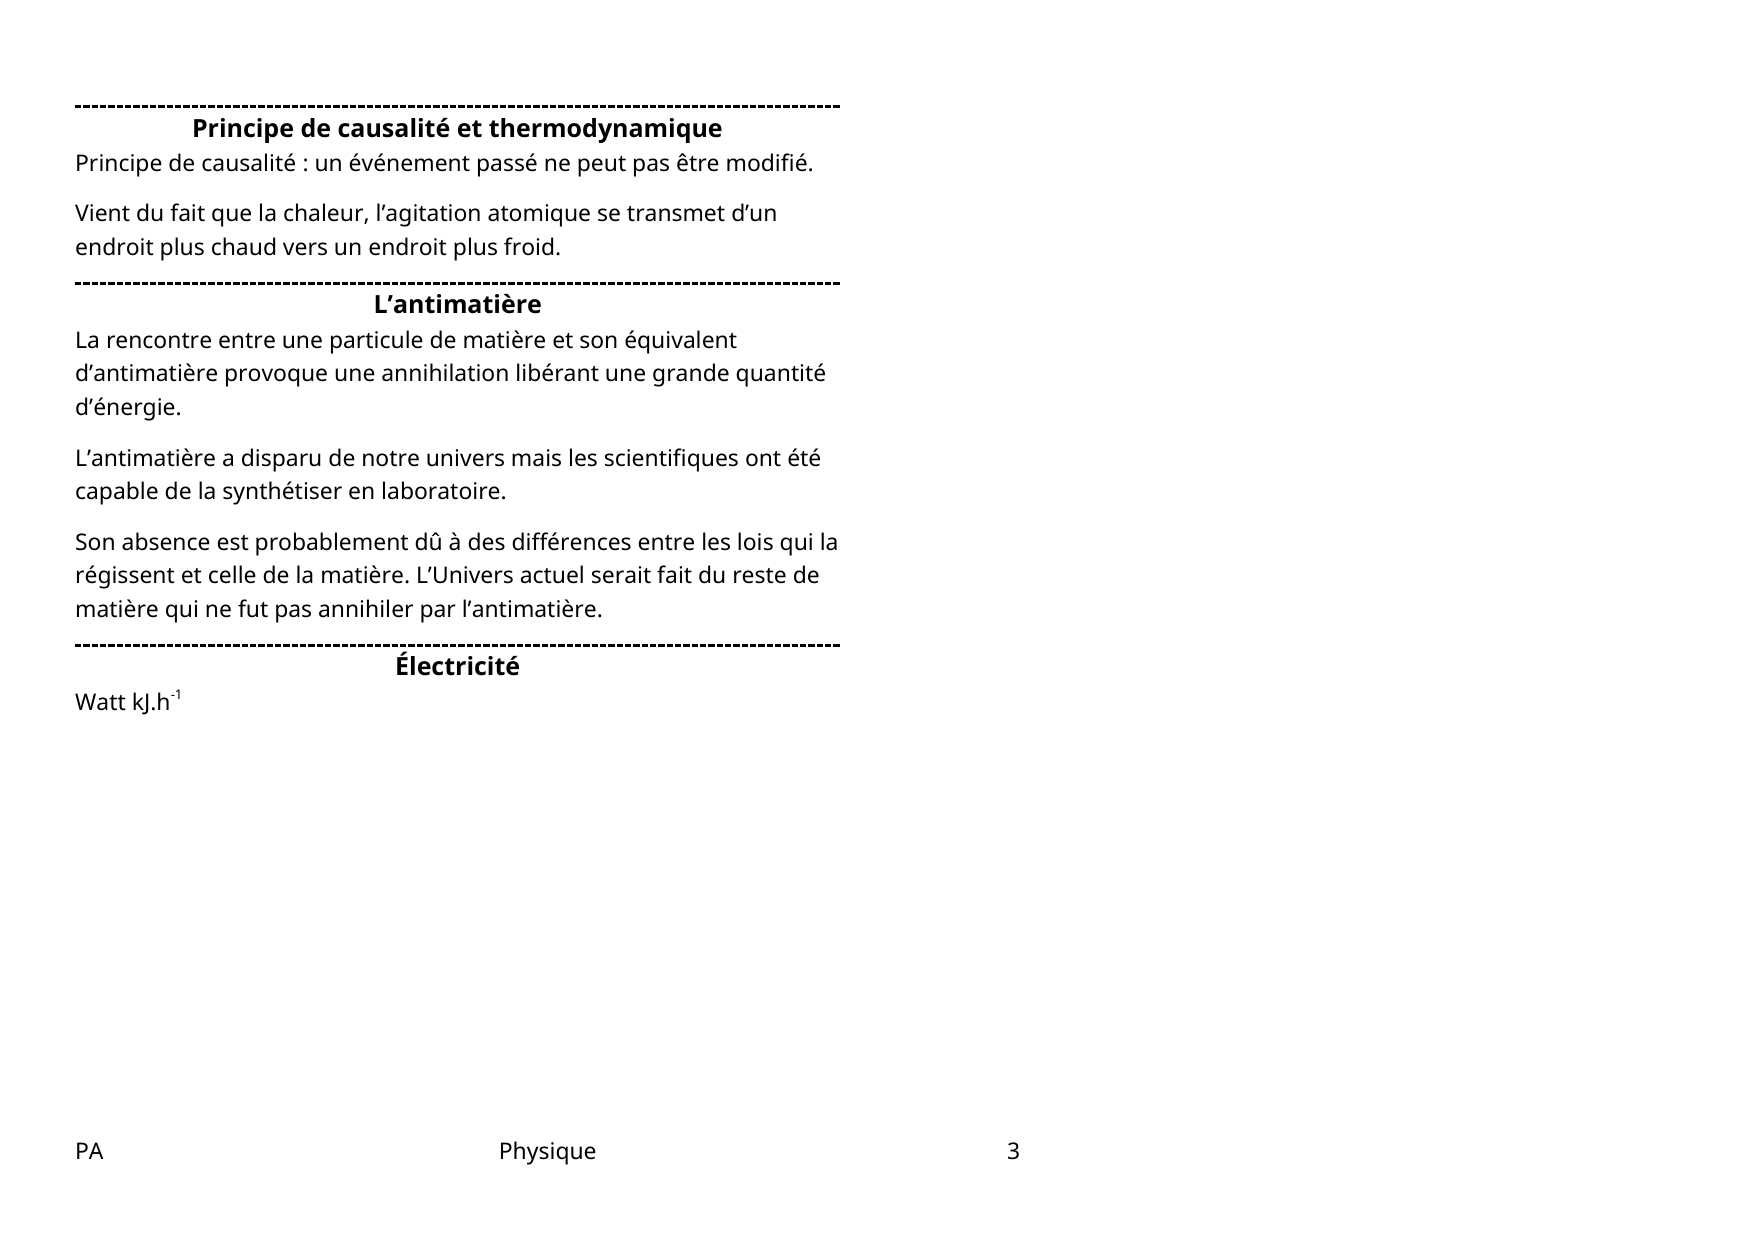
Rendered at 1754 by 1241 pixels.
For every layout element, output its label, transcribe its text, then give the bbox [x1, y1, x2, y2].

text La rencontre entre une particule de matière et son équivalent d’antimatière provoque une annihilation libérant une grande quantité d’énergie. [75, 323, 840, 422]
text Watt kJ.h-1 [75, 686, 840, 717]
subtitle L’antimatière [75, 282, 840, 321]
subtitle Principe de causalité et thermodynamique [75, 105, 840, 144]
text Vient du fait que la chaleur, l’agitation atomique se transmet d’un endroit plus chaud vers un endroit plus froid. [75, 197, 840, 262]
subtitle Électricité [75, 643, 840, 683]
text Principe de causalité : un événement passé ne peut pas être modifié. [75, 147, 840, 178]
text L’antimatière a disparu de notre univers mais les scientifiques ont été capable de la synthétiser en laboratoire. [75, 441, 840, 506]
text Son absence est probablement dû à des différences entre les lois qui la régissent et celle de la matière. L’Univers actuel serait fait du reste de matière qui ne fut pas annihiler par l’antimatière. [75, 526, 840, 624]
